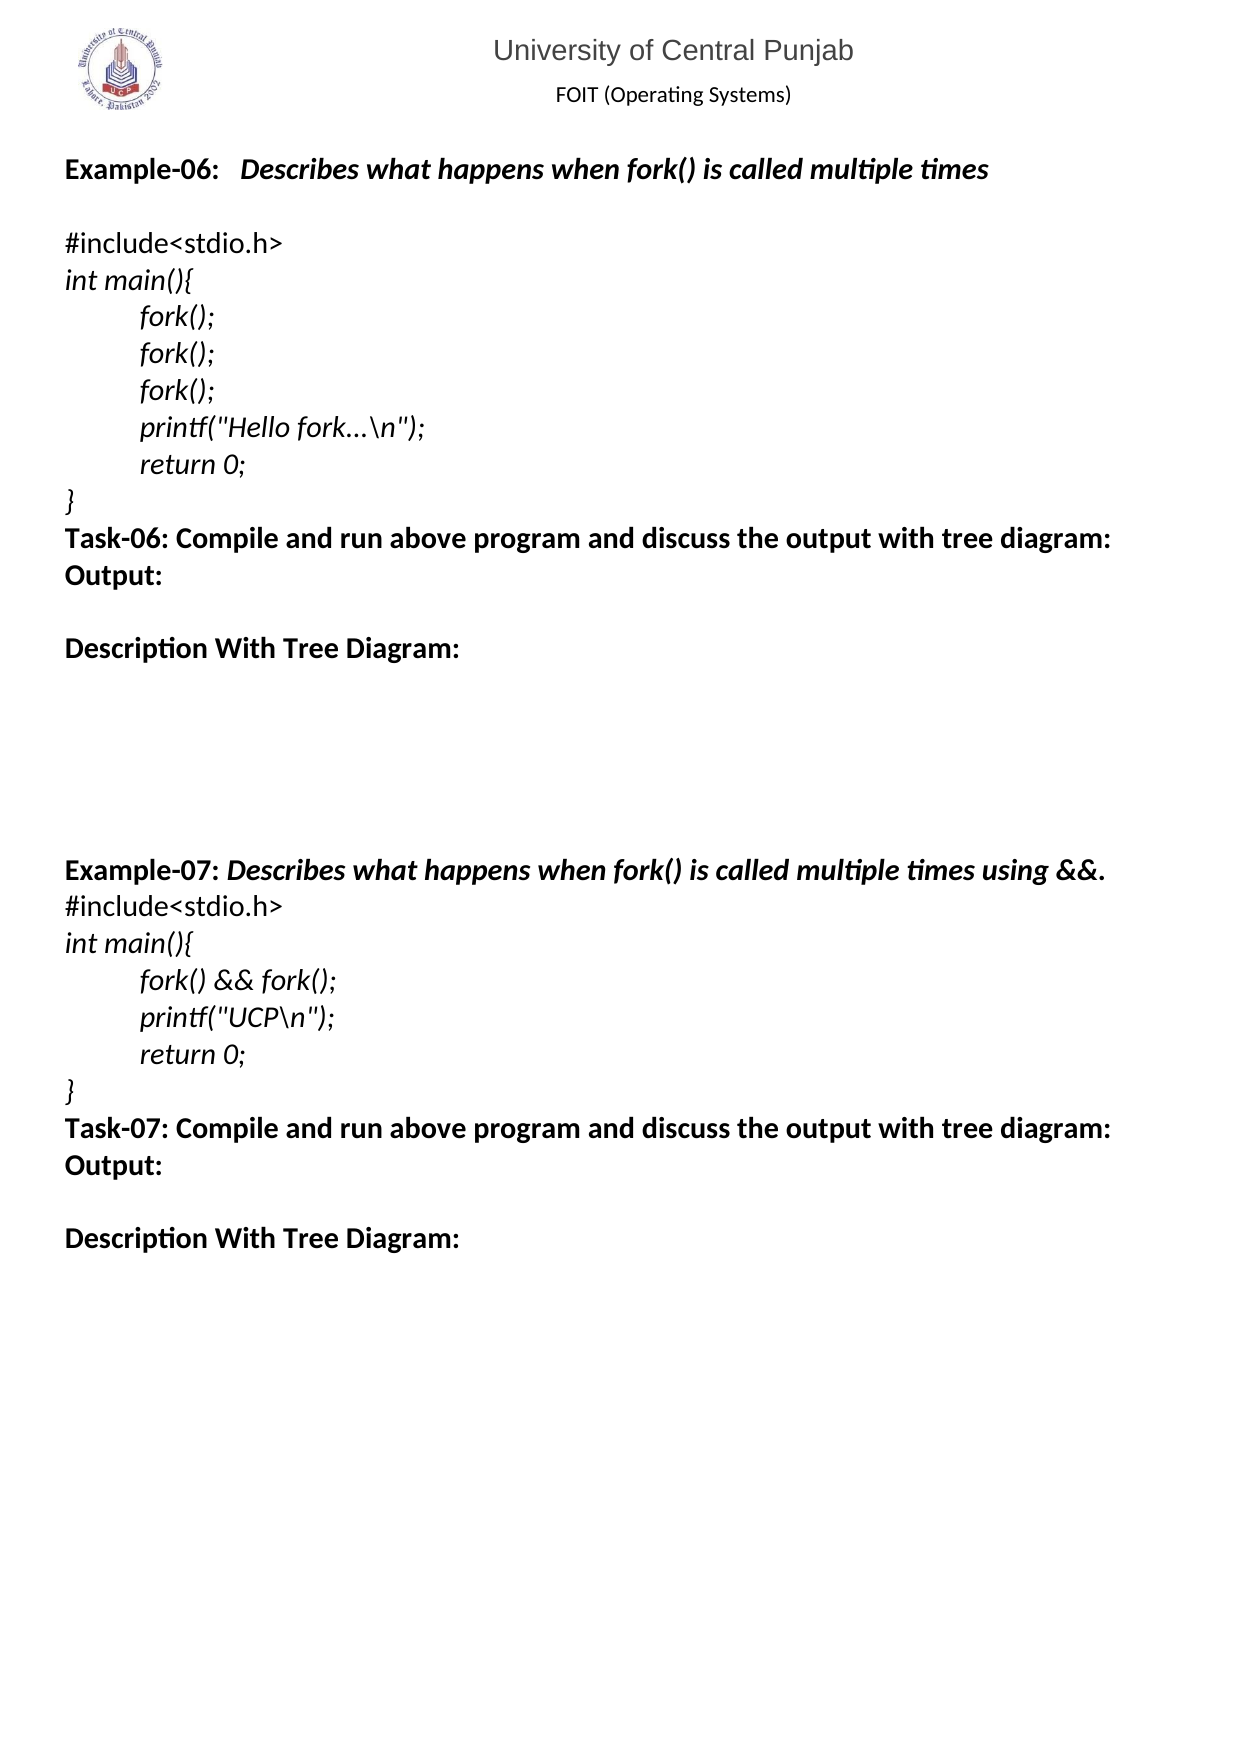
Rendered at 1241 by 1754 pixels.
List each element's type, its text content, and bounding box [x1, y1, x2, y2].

text fork() && fork(); [64, 961, 1186, 998]
text Description With Tree Diagram: [64, 1219, 1186, 1256]
text int main(){ [64, 261, 1186, 297]
text } [64, 1072, 1186, 1109]
text fork(); [64, 297, 1186, 334]
text fork(); [64, 334, 1186, 371]
text int main(){ [64, 924, 1186, 961]
text Output: [64, 556, 1186, 592]
text } [64, 482, 1186, 519]
text Example-06: Describes what happens when fork() is called multiple times [64, 150, 1186, 187]
text #include<stdio.h> [64, 187, 1186, 261]
text return 0; [64, 1035, 1186, 1072]
text #include<stdio.h> [64, 887, 1186, 924]
picture [78, 28, 163, 110]
text fork(); [64, 371, 1186, 408]
text Task-06: Compile and run above program and discuss the output with tree diagram: [64, 519, 1186, 556]
text printf("Hello fork...\n"); [64, 408, 1186, 445]
text Example-07: Describes what happens when fork() is called multiple times using &&. [64, 851, 1186, 887]
text Output: [64, 1146, 1186, 1182]
text return 0; [64, 445, 1186, 482]
text Task-07: Compile and run above program and discuss the output with tree diagram: [64, 1109, 1186, 1146]
text printf("UCP\n"); [64, 998, 1186, 1035]
text Description With Tree Diagram: [64, 629, 1186, 666]
